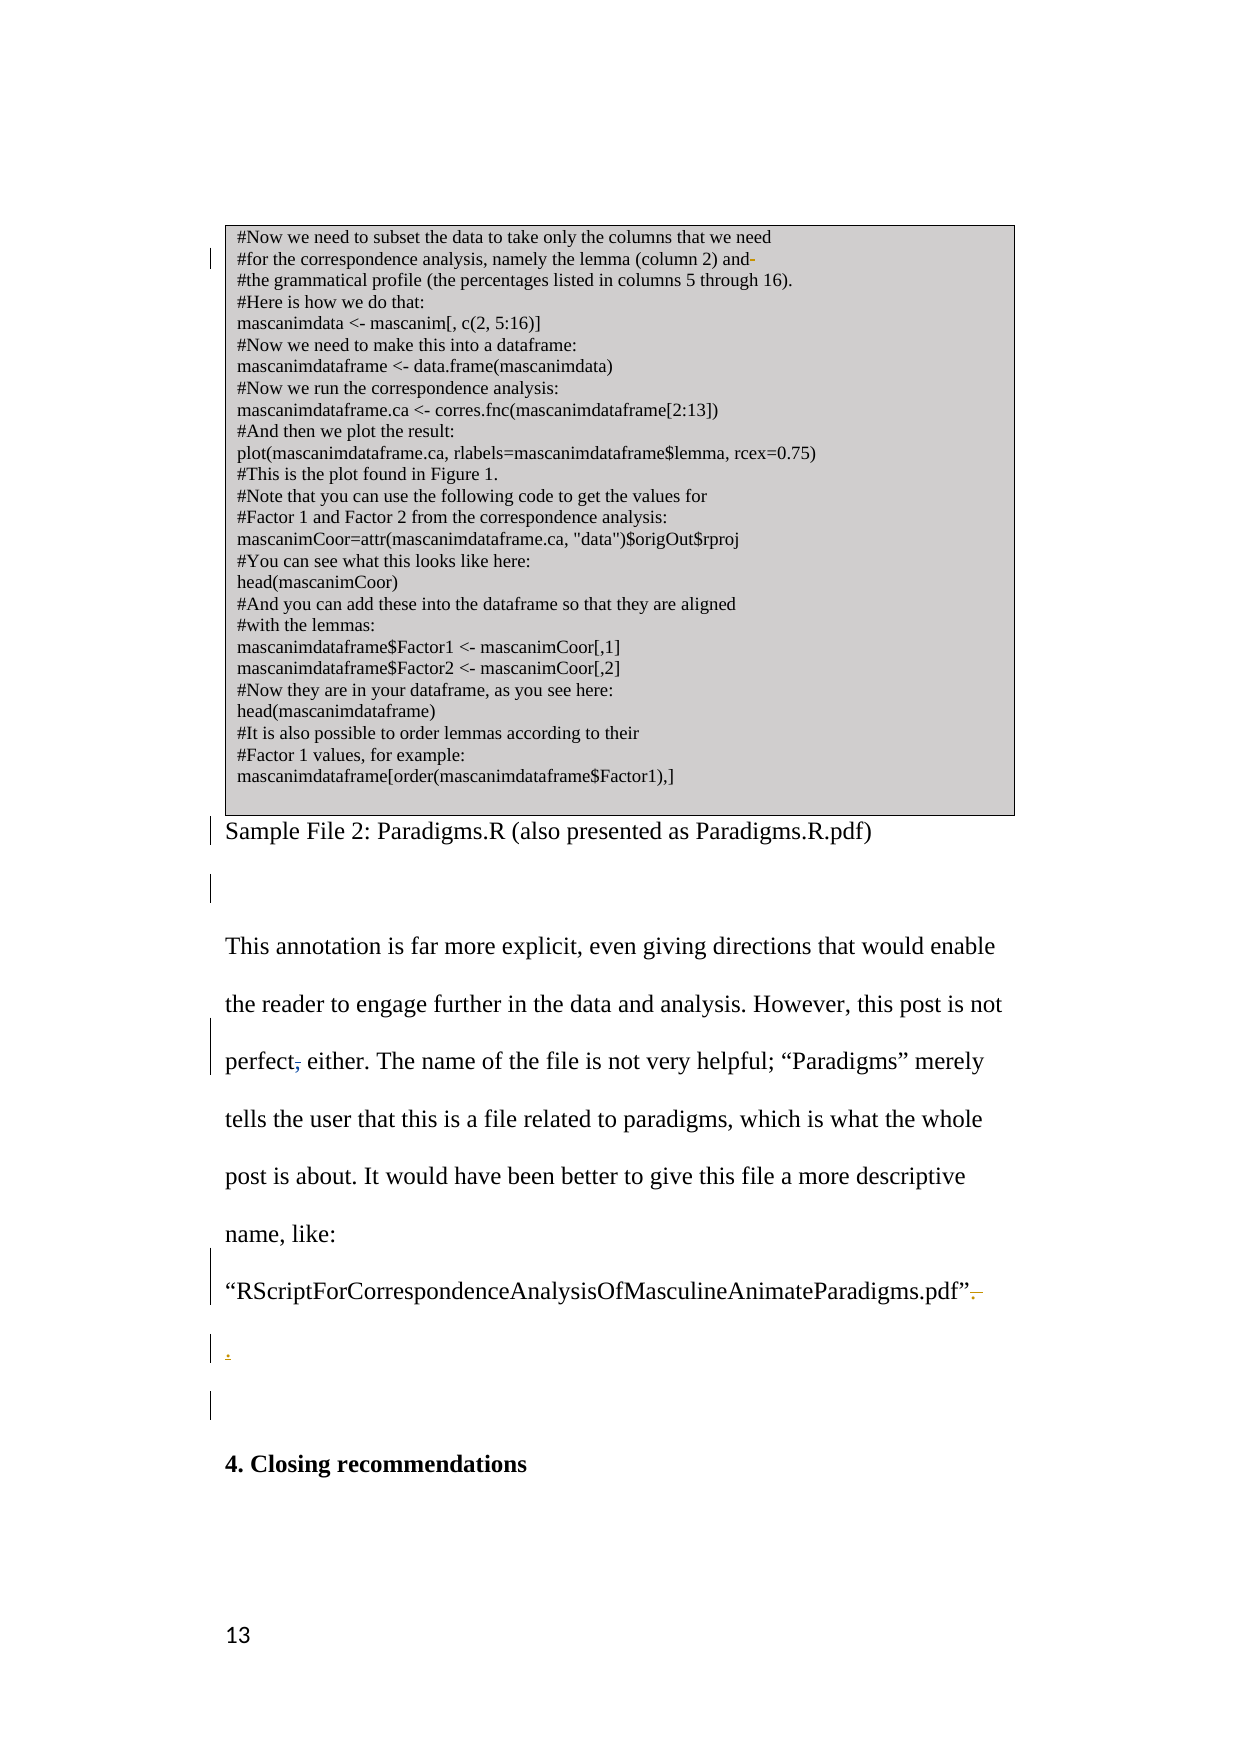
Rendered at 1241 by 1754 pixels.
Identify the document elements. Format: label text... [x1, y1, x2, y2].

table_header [226, 226, 1014, 815]
text This annotation is far more explicit, even giving directions that would enable the reader to engage further in the data and analysis. However, this post is not perfect either. The name of the file is not very helpful; “Paradigms” merely tells the user that this is a file related to paradigms, which is what the whole post is about. It would have been better to give this file a more descriptive name, like: “RScriptForCorrespondenceAnalysisOfMasculineAnimateParadigms.pdf” [225, 931, 1015, 1305]
text Sample File 2: Paradigms.R (also presented as Paradigms.R.pdf) [225, 816, 1015, 845]
text 4. Closing recommendations [225, 1449, 1015, 1478]
